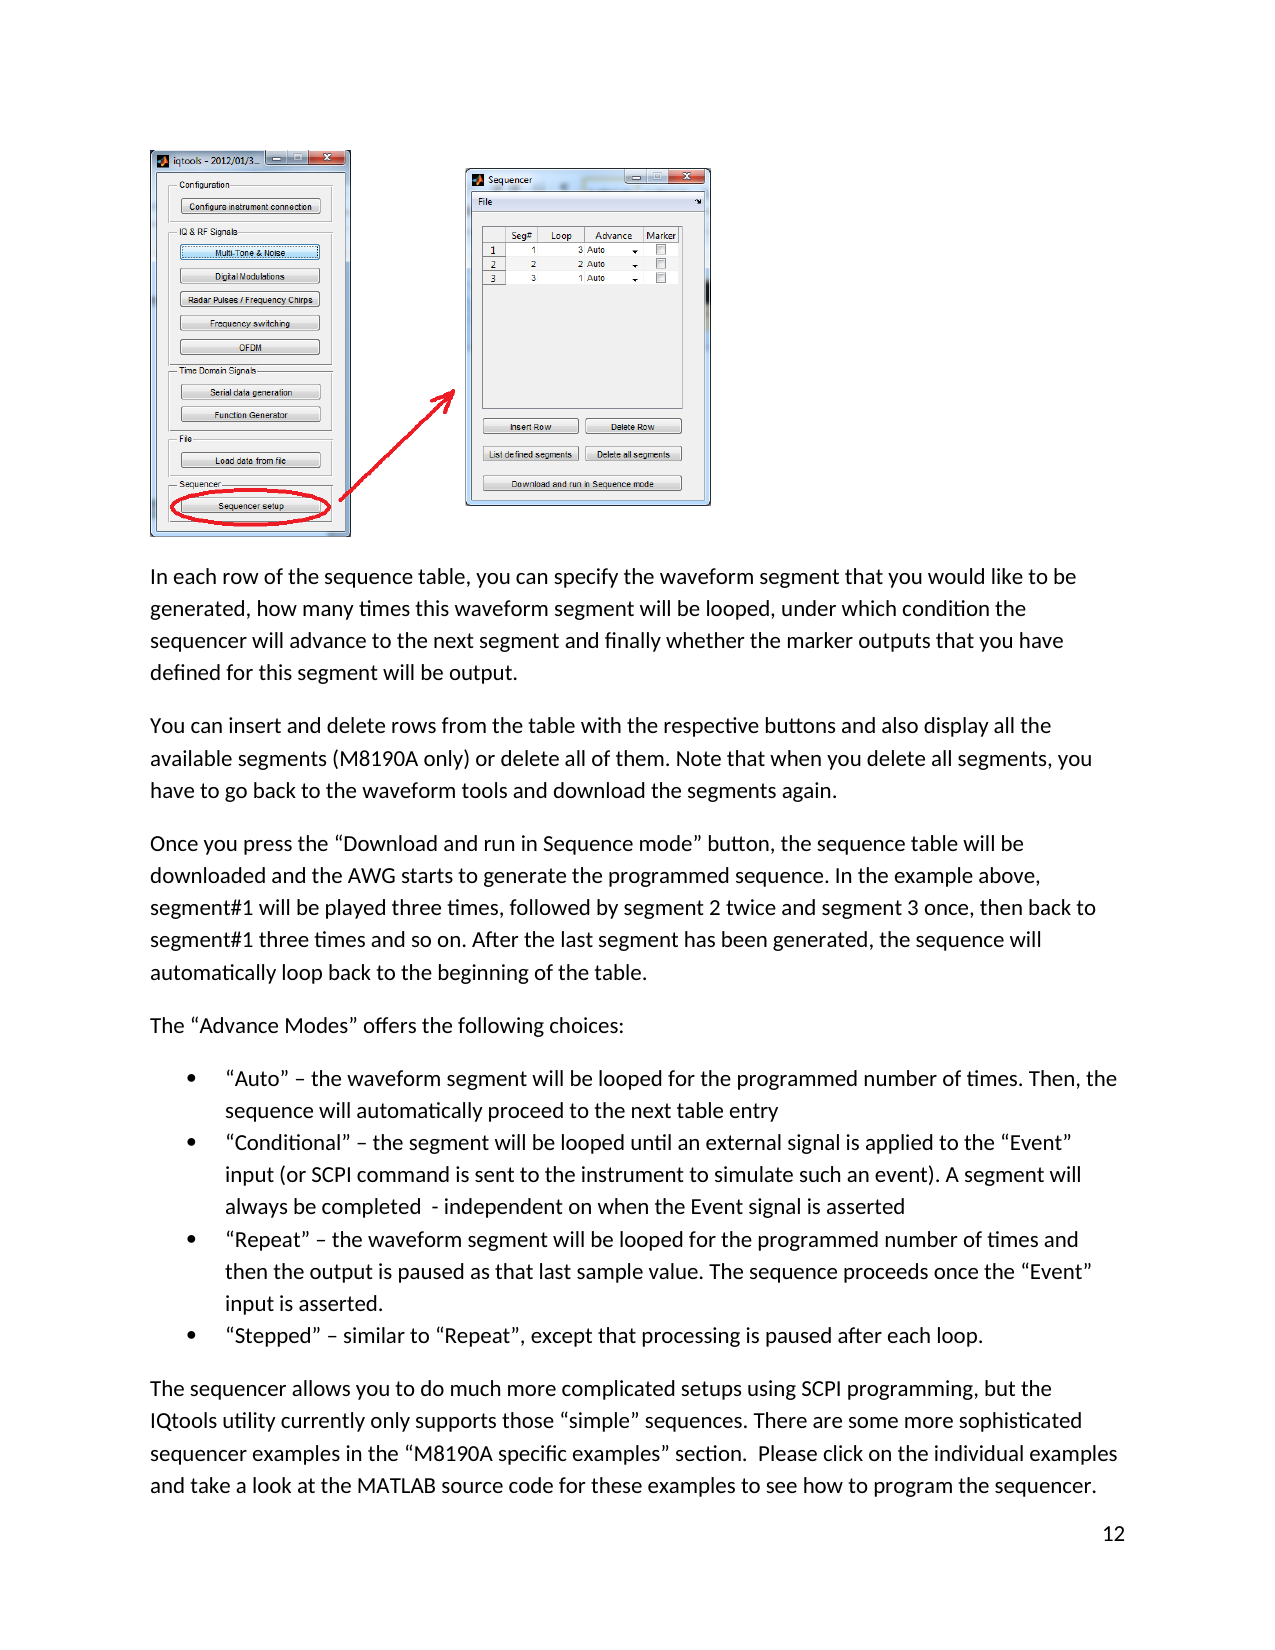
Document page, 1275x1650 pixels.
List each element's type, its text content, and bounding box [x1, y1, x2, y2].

picture [150, 150, 712, 537]
text The sequencer allows you to do much more complicated setups using SCPI programming, but the IQtools utility currently only supports those “simple” sequences. There are some more sophisticated sequencer examples in the “M8190A specific examples” section. Please click on the individual examples and take a look at the MATLAB source code for these examples to see how to program the sequencer. [150, 1374, 1125, 1499]
text In each row of the sequence table, you can specify the waveform segment that you would like to be generated, how many times this waveform segment will be looped, under which condition the sequencer will advance to the next segment and finally whether the marker outputs that you have defined for this segment will be output. [150, 562, 1125, 687]
text You can insert and delete rows from the table with the respective buttons and also display all the available segments (M8190A only) or delete all of them. Note that when you delete all segments, you have to go back to the waveform tools and download the segments again. [150, 712, 1125, 804]
list “Stepped” – similar to “Repeat”, except that processing is paused after each loop. [187, 1321, 1125, 1349]
list “Conditional” – the segment will be looped until an external signal is applied to the “Event” input (or SCPI command is sent to the instrument to simulate such an event). A segment will always be completed - independent on when the Event signal is asserted [187, 1128, 1125, 1221]
text The “Advance Modes” offers the following choices: [150, 1011, 1125, 1039]
list “Auto” – the waveform segment will be looped for the programmed number of times. Then, the sequence will automatically proceed to the next table entry [187, 1064, 1125, 1124]
text Once you press the “Download and run in Sequence mode” button, the sequence table will be downloaded and the AWG starts to generate the programmed sequence. In the example above, segment#1 will be played three times, followed by segment 2 twice and segment 3 once, then back to segment#1 three times and so on. After the last segment has been generated, the sequence will automatically loop back to the beginning of the table. [150, 829, 1125, 986]
list “Repeat” – the waveform segment will be looped for the programmed number of times and then the output is paused as that last sample value. The sequence proceeds once the “Event” input is asserted. [187, 1225, 1125, 1317]
